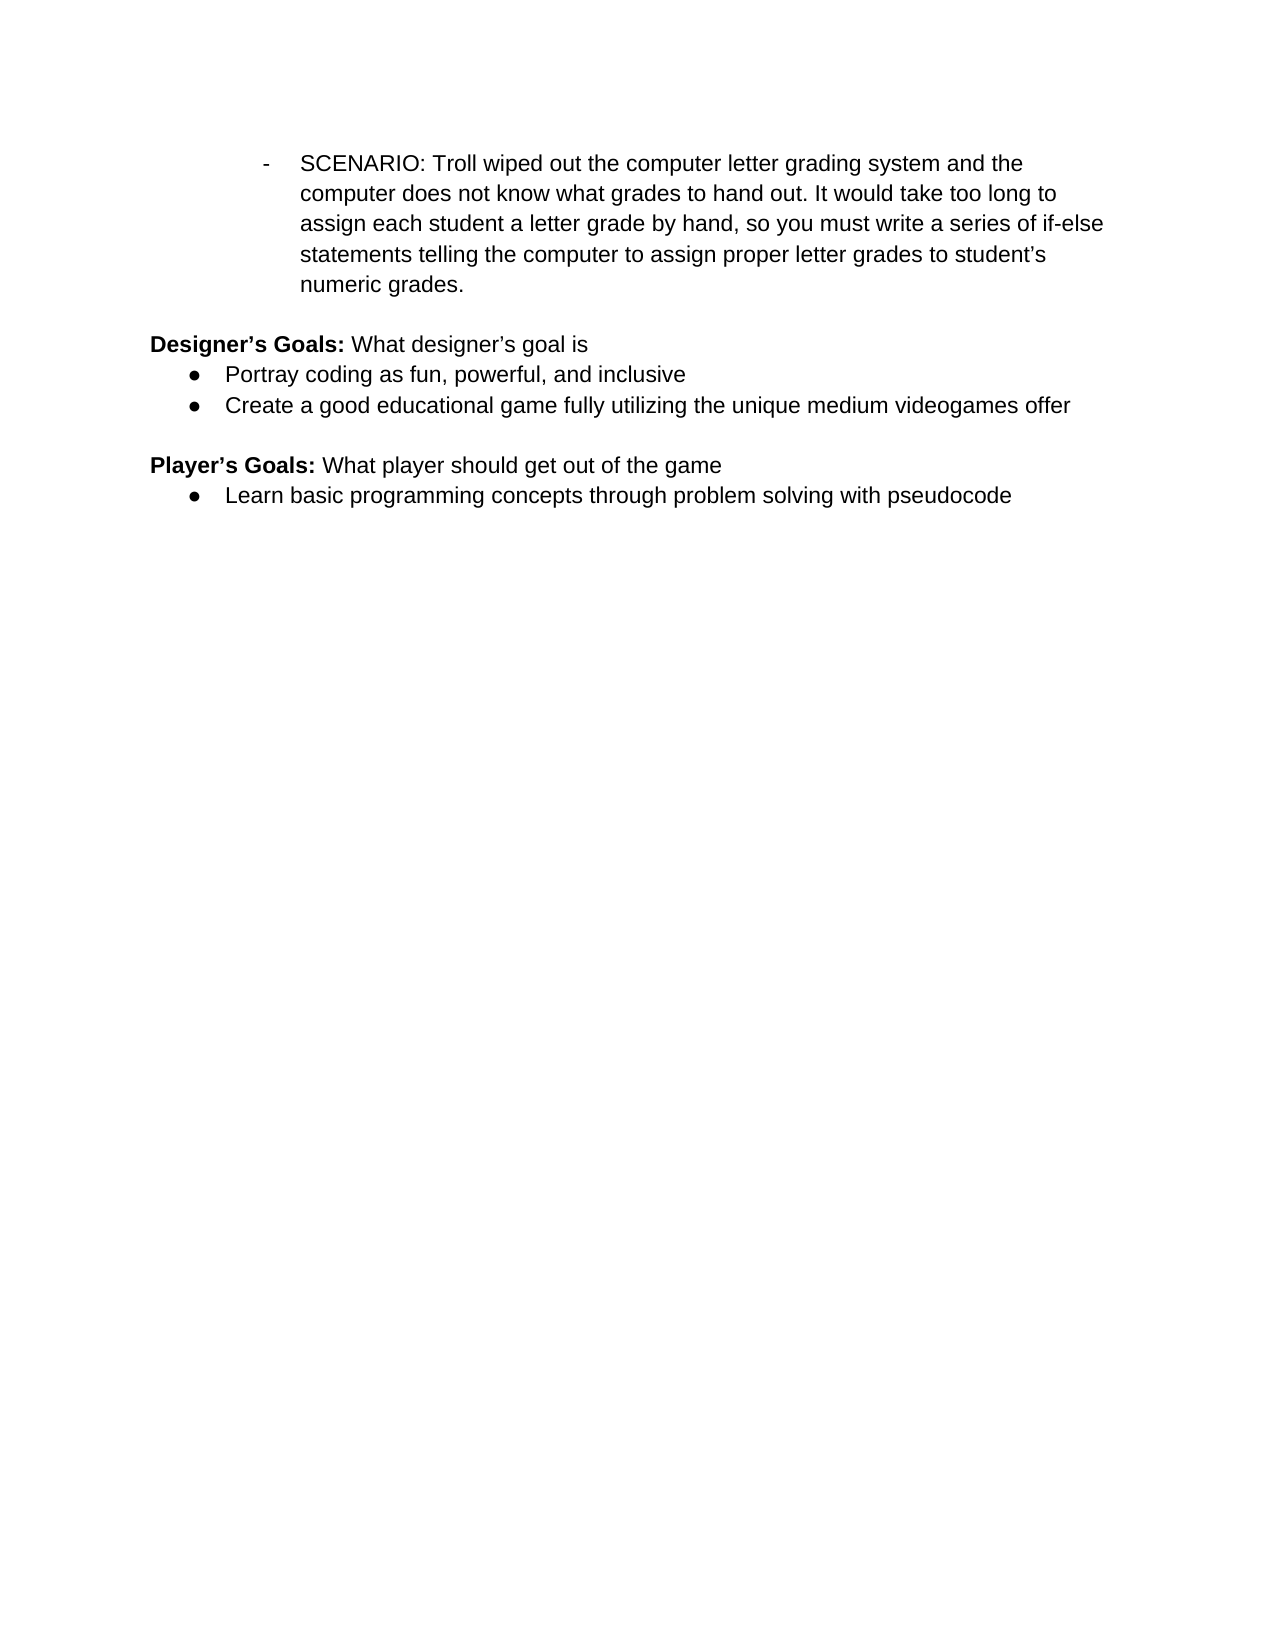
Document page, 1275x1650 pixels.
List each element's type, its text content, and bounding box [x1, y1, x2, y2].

text Player’s Goals: What player should get out of the game [150, 452, 1125, 478]
list Create a good educational game fully utilizing the unique medium videogames offer [187, 392, 1125, 418]
list Portray coding as fun, powerful, and inclusive [187, 361, 1125, 388]
text Designer’s Goals: What designer’s goal is [150, 331, 1125, 358]
list SCENARIO: Troll wiped out the computer letter grading system and the computer does not know what grades to hand out. It would take too long to assign each student a letter grade by hand, so you must write a series of if-else statements telling the computer to assign proper letter grades to student’s numeric grades. [262, 150, 1125, 297]
list Learn basic programming concepts through problem solving with pseudocode [187, 482, 1125, 509]
